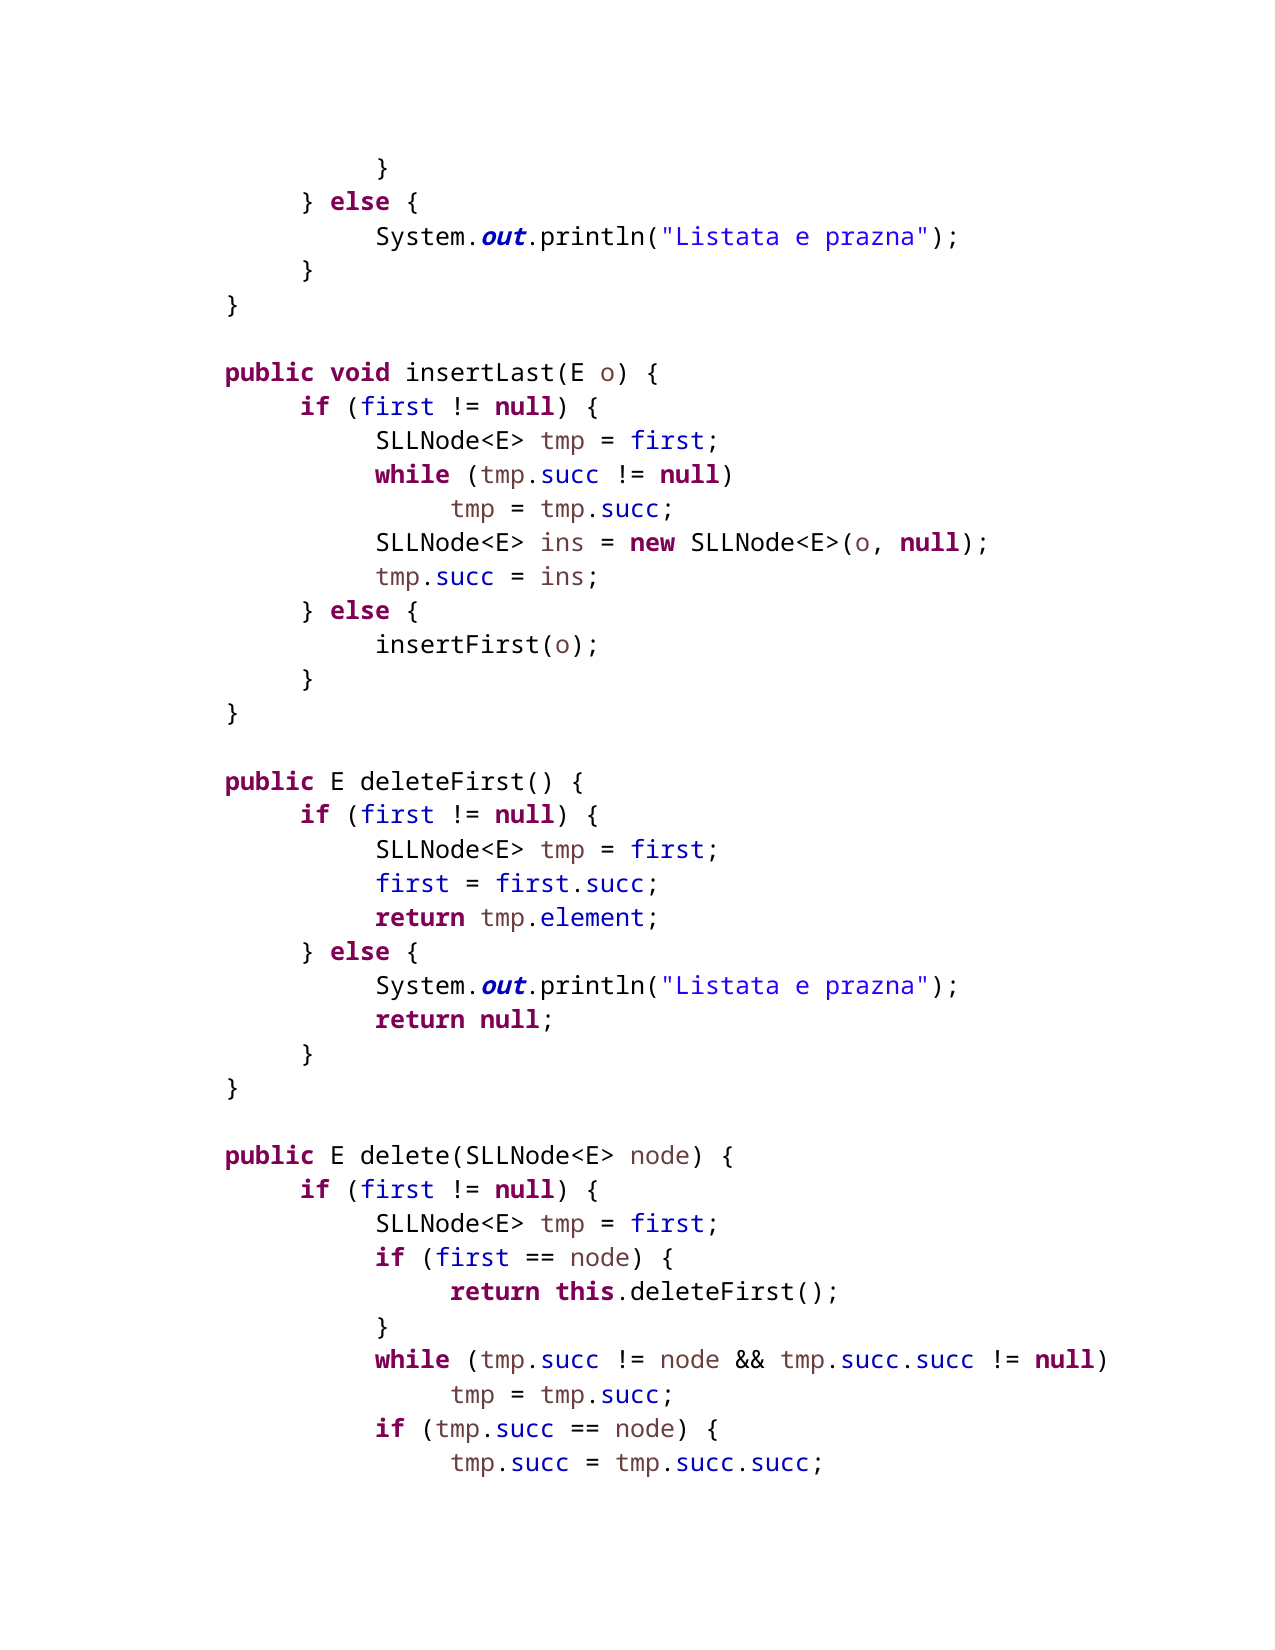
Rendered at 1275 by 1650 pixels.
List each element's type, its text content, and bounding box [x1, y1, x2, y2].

text return null; [150, 1002, 1125, 1036]
text SLLNode<E> tmp = first; [150, 831, 1125, 865]
text while (tmp.succ != node && tmp.succ.succ != null) [150, 1342, 1125, 1376]
text } else { [150, 933, 1125, 967]
text SLLNode<E> tmp = first; [150, 422, 1125, 457]
text if (tmp.succ == node) { [150, 1410, 1125, 1444]
text tmp.succ = tmp.succ.succ; [150, 1444, 1125, 1478]
text return tmp.element; [150, 899, 1125, 933]
text insertFirst(o); [150, 627, 1125, 661]
text } else { [150, 593, 1125, 627]
text return this.deleteFirst(); [150, 1274, 1125, 1308]
text } [150, 1308, 1125, 1342]
text System.out.println("Listata e prazna"); [150, 967, 1125, 1002]
text } [150, 286, 1125, 320]
text while (tmp.succ != null) [150, 457, 1125, 491]
text public E deleteFirst() { [150, 763, 1125, 797]
text } [150, 252, 1125, 286]
text System.out.println("Listata e prazna"); [150, 218, 1125, 252]
text } [150, 661, 1125, 695]
text } else { [150, 184, 1125, 218]
text SLLNode<E> tmp = first; [150, 1206, 1125, 1240]
text tmp = tmp.succ; [150, 491, 1125, 525]
text SLLNode<E> ins = new SLLNode<E>(o, null); [150, 525, 1125, 559]
text if (first != null) { [150, 1172, 1125, 1206]
text public E delete(SLLNode<E> node) { [150, 1138, 1125, 1172]
text } [150, 150, 1125, 184]
text } [150, 1036, 1125, 1070]
text tmp = tmp.succ; [150, 1376, 1125, 1410]
text if (first == node) { [150, 1240, 1125, 1274]
text } [150, 1070, 1125, 1104]
text first = first.succ; [150, 865, 1125, 899]
text if (first != null) { [150, 797, 1125, 831]
text if (first != null) { [150, 388, 1125, 422]
text public void insertLast(E o) { [150, 354, 1125, 388]
text } [150, 695, 1125, 729]
text tmp.succ = ins; [150, 559, 1125, 593]
